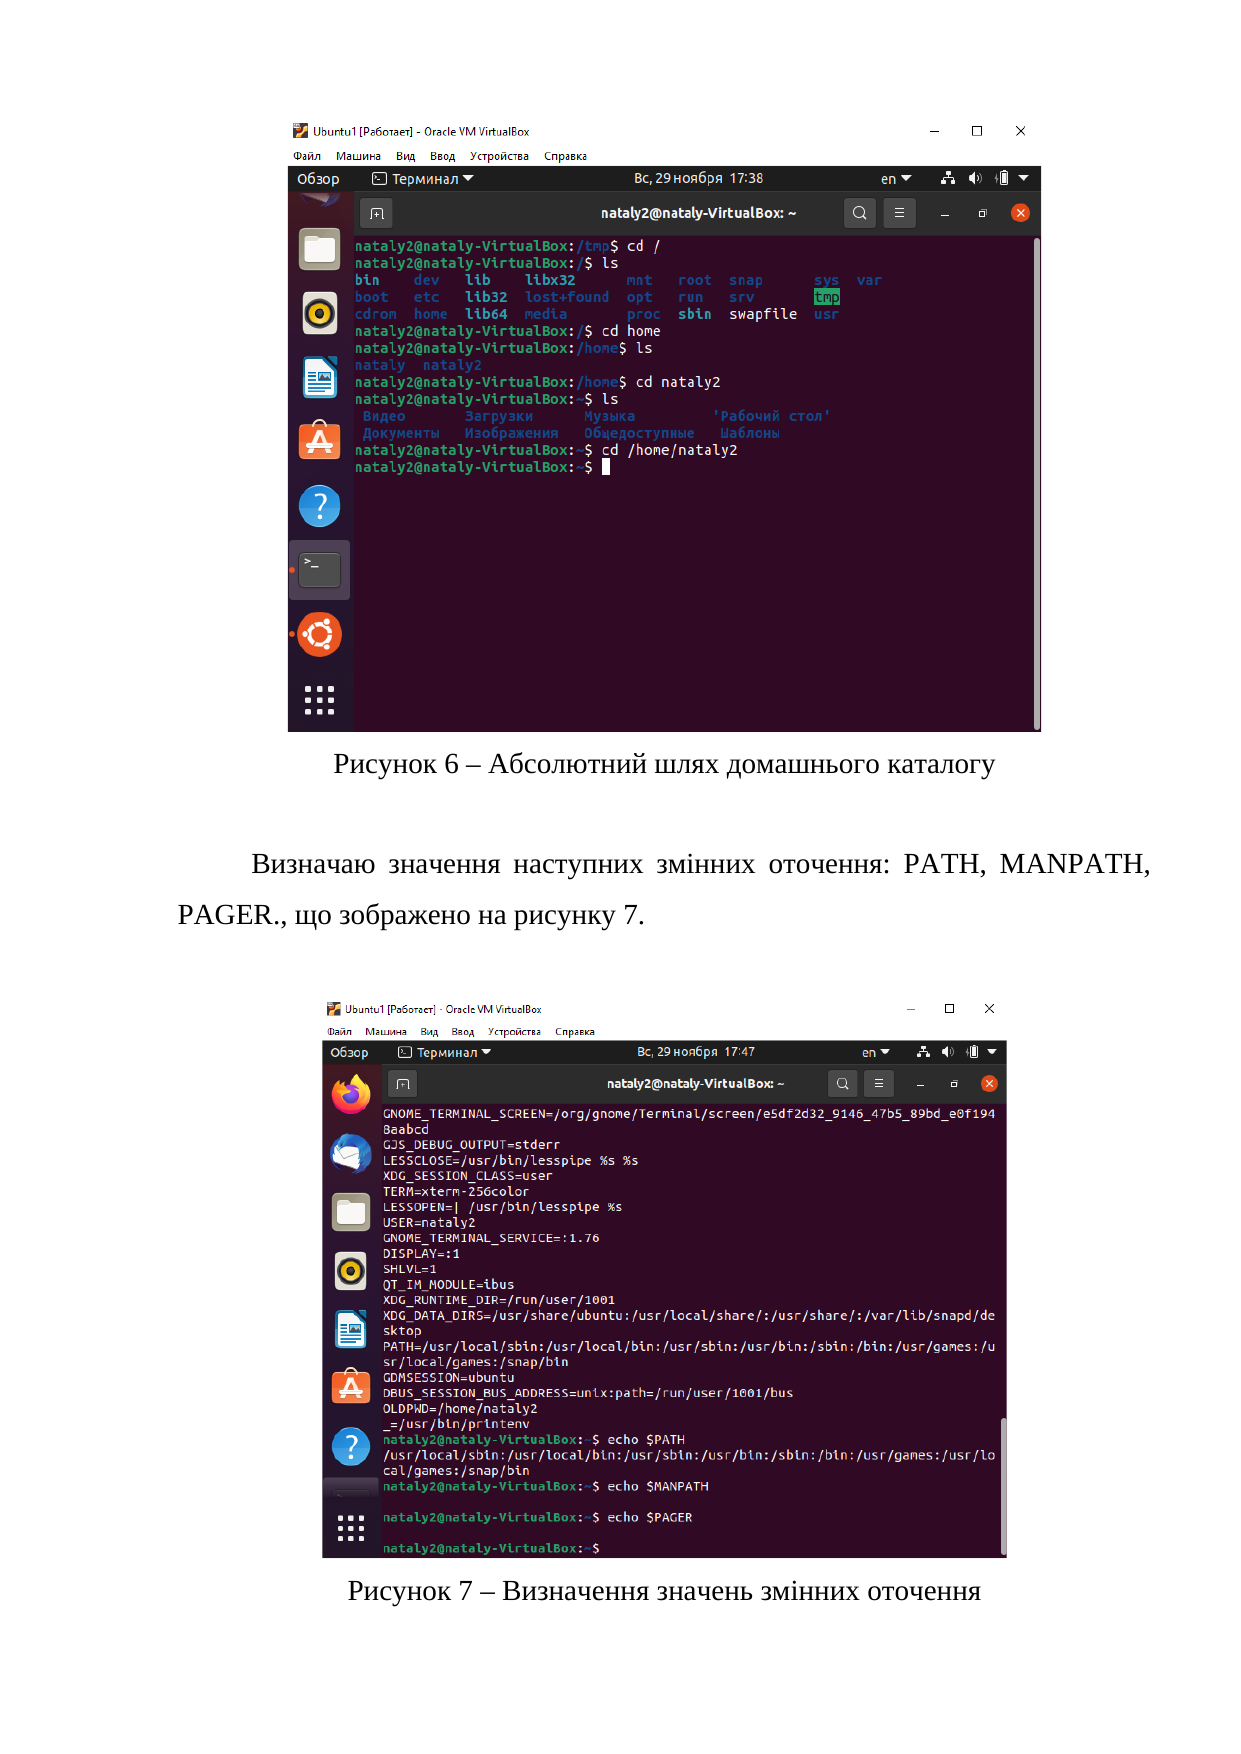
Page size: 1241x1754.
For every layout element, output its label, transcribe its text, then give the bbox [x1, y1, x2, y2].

text Визначаю значення наступних змінних оточення: PATH, MANPATH, PAGER., що зображено на рисунку 7. [177, 847, 1152, 930]
picture [322, 997, 1007, 1559]
text Рисунок 7 – Визначення значень змінних оточення [177, 1573, 1152, 1607]
picture [287, 118, 1042, 732]
text Рисунок 6 – Абсолютний шлях домашнього каталогу [177, 746, 1152, 779]
